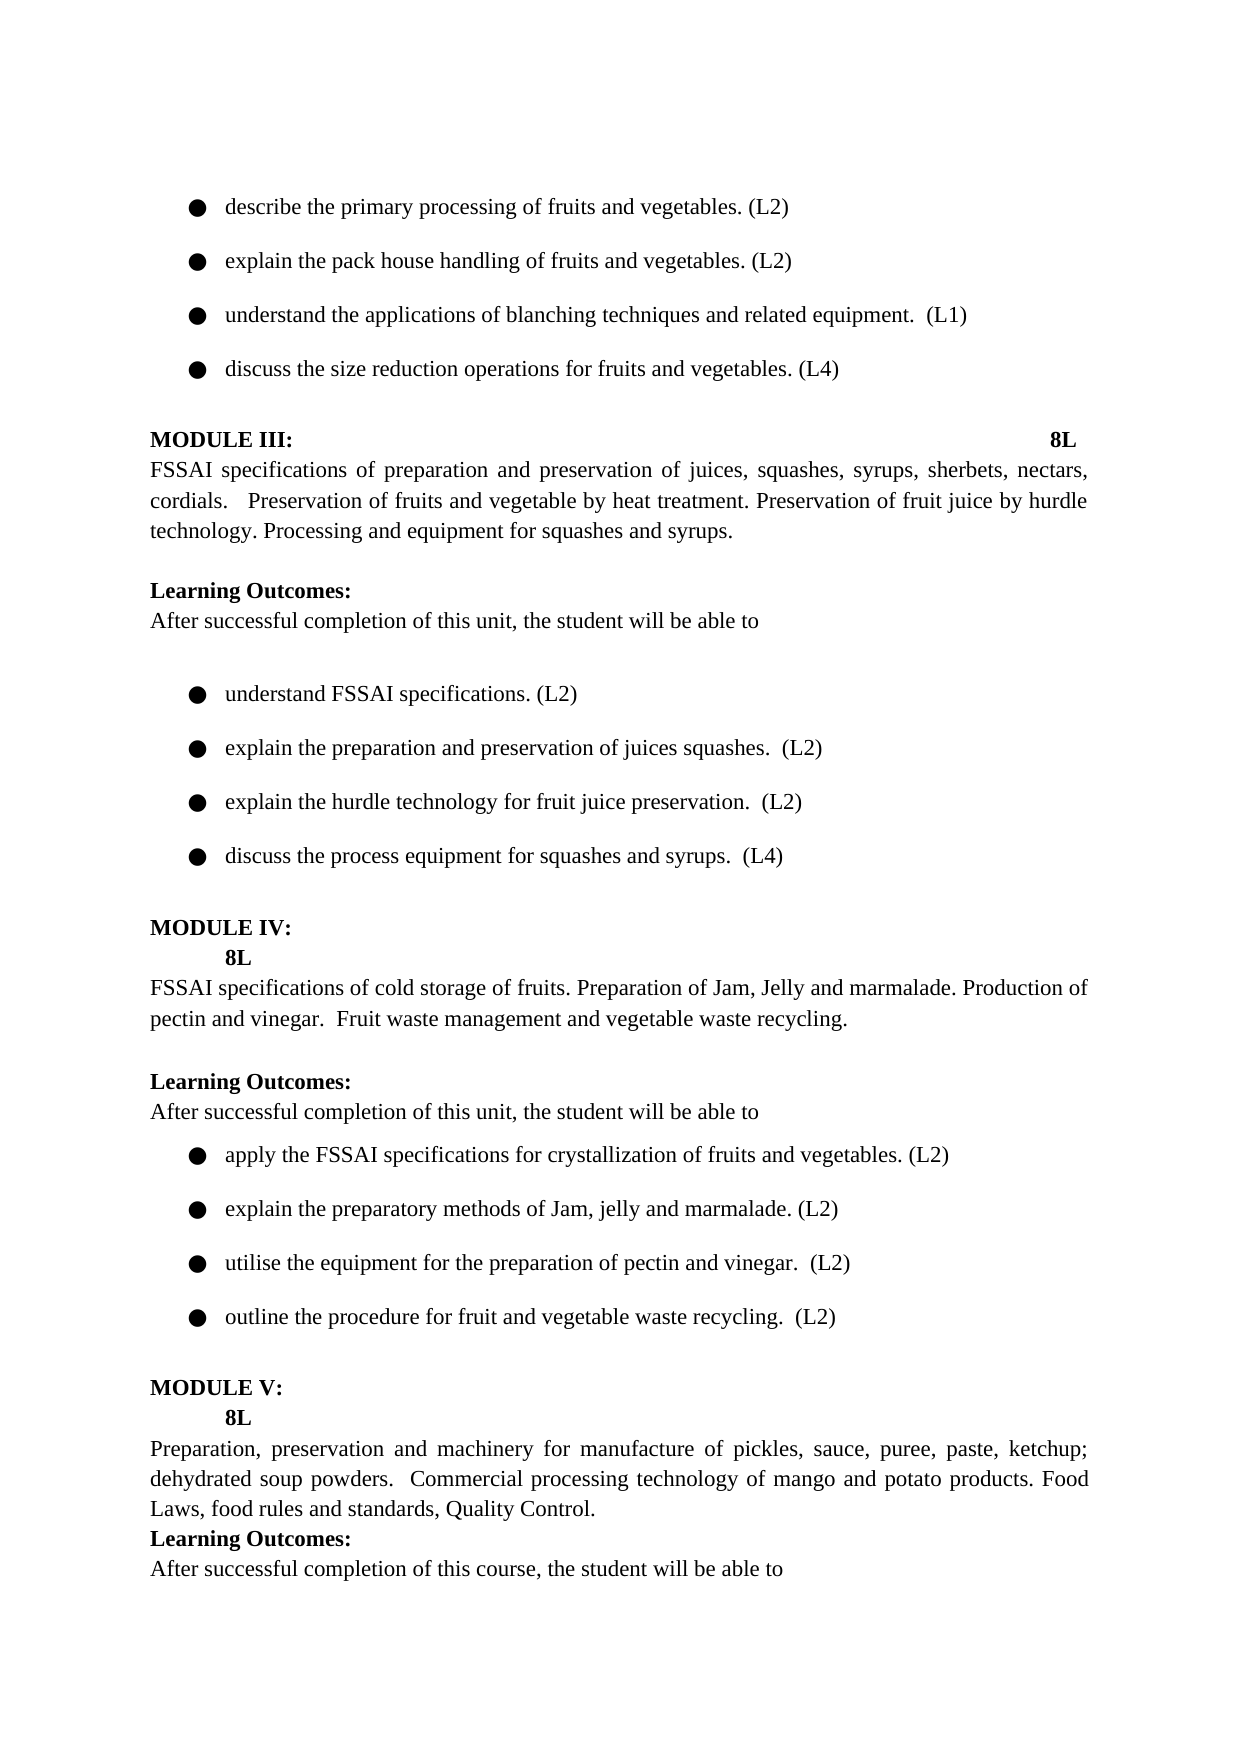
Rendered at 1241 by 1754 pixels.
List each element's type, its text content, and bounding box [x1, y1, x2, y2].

list explain the preparatory methods of Jam, jelly and marmalade. (L2) [187, 1182, 1090, 1229]
text After successful completion of this unit, the student will be able to [150, 607, 1090, 634]
text After successful completion of this course, the student will be able to [150, 1556, 1090, 1582]
list understand FSSAI specifications. (L2) [187, 668, 1090, 715]
list describe the primary processing of fruits and vegetables. (L2) [187, 180, 1090, 227]
list utilise the equipment for the preparation of pectin and vinegar. (L2) [187, 1236, 1090, 1283]
text FSSAI specifications of preparation and preservation of juices, squashes, syrups, sherbets, nectars, cordials. Preservation of fruits and vegetable by heat treatment. Preservation of fruit juice by hurdle technology. Processing and equipment for squashes and syrups. [150, 456, 1090, 543]
list understand the applications of blanching techniques and related equipment. (L1) [187, 288, 1090, 335]
list explain the hurdle technology for fruit juice preservation. (L2) [187, 776, 1090, 823]
text MODULE III: 8L [150, 426, 1090, 453]
list explain the pack house handling of fruits and vegetables. (L2) [187, 234, 1090, 281]
text Learning Outcomes: [150, 1068, 1090, 1094]
list discuss the process equipment for squashes and syrups. (L4) [187, 830, 1090, 877]
text Learning Outcomes: [150, 577, 1090, 604]
text MODULE IV: 8L [150, 914, 1090, 971]
text Preparation, preservation and machinery for manufacture of pickles, sauce, puree, paste, ketchup; dehydrated soup powders. Commercial processing technology of mango and potato products. Food Laws, food rules and standards, Quality Control. [150, 1435, 1090, 1521]
text MODULE V: 8L [150, 1374, 1090, 1431]
list outline the procedure for fruit and vegetable waste recycling. (L2) [187, 1290, 1090, 1337]
text After successful completion of this unit, the student will be able to [150, 1098, 1090, 1124]
list discuss the size reduction operations for fruits and vegetables. (L4) [187, 342, 1090, 389]
list apply the FSSAI specifications for crystallization of fruits and vegetables. (L2) [187, 1128, 1090, 1175]
text Learning Outcomes: [150, 1525, 1090, 1552]
text FSSAI specifications of cold storage of fruits. Preparation of Jam, Jelly and marmalade. Production of pectin and vinegar. Fruit waste management and vegetable waste recycling. [150, 974, 1090, 1031]
list explain the preparation and preservation of juices squashes. (L2) [187, 722, 1090, 769]
